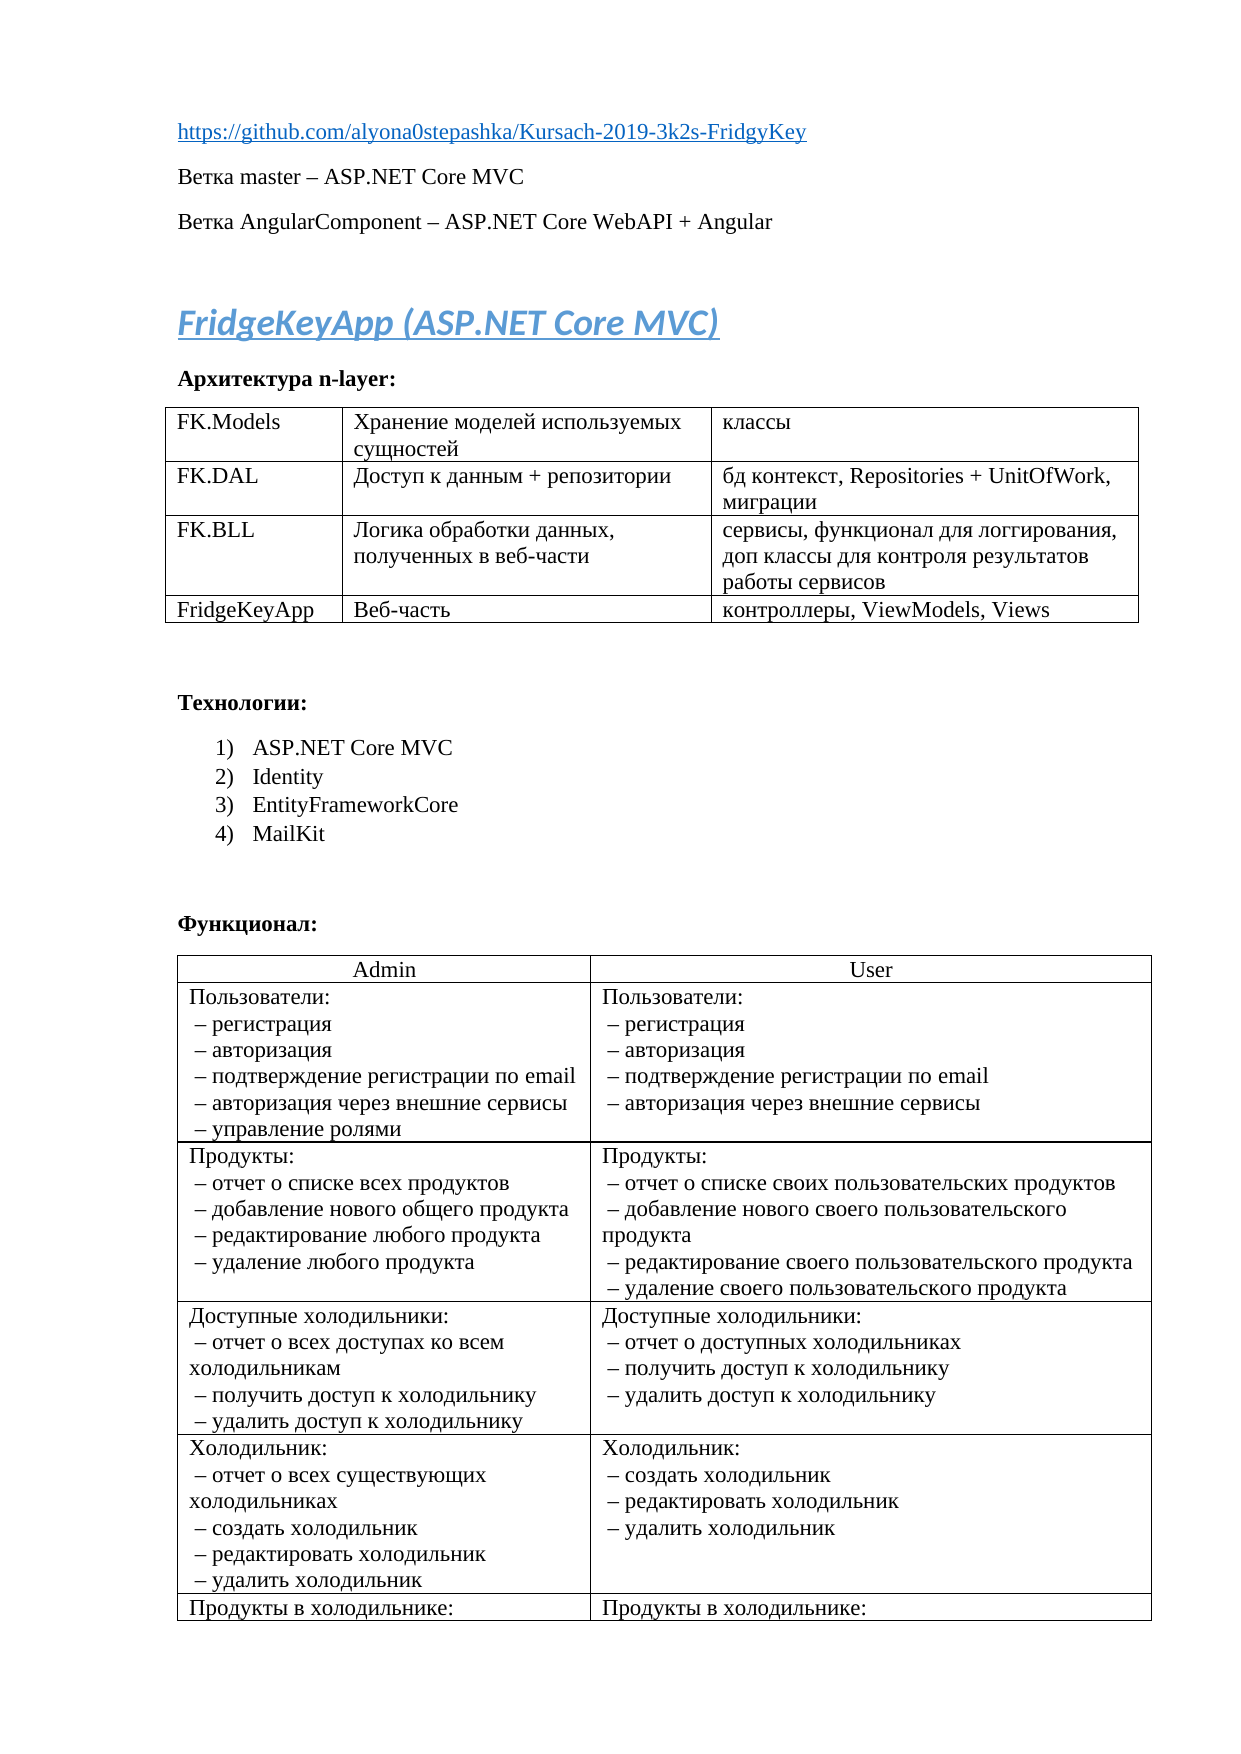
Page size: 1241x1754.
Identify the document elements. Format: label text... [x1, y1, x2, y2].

text Архитектура n-layer: [177, 365, 1152, 391]
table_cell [178, 1594, 590, 1620]
table_cell Доступ к данным + репозитории [343, 462, 711, 515]
table_cell Пользователи: – регистрация – авторизация – подтверждение регистрации по email – авторизация через внешние сервисы [591, 983, 1151, 1141]
table_cell Доступные холодильники: – отчет о доступных холодильниках – получить доступ к холодильнику – удалить доступ к холодильнику [591, 1302, 1151, 1433]
text Функционал: [177, 910, 1152, 936]
table_header FK.Models [166, 408, 342, 461]
table_cell FK.BLL [166, 516, 342, 595]
list ASP.NET Core MVC [215, 734, 1152, 761]
table_header классы [712, 408, 1138, 461]
table_header User [591, 956, 1151, 982]
text https://github.com/alyona0stepashka/Kursach-2019-3k2s-FridgyKey [177, 118, 1152, 144]
table_cell Веб-часть [343, 596, 711, 622]
text Ветка master – ASP.NET Core MVC [177, 163, 1152, 189]
table_cell сервисы, функционал для логгирования, доп классы для контроля результатов работы сервисов [712, 516, 1138, 595]
table_cell Холодильник: – отчет о всех существующих холодильниках – создать холодильник – редактировать холодильник – удалить холодильник [178, 1435, 590, 1593]
table_cell Продукты: – отчет о списке всех продуктов – добавление нового общего продукта – редактирование любого продукта – удаление любого продукта [178, 1143, 590, 1301]
list MailKit [215, 819, 1152, 846]
text FridgeKeyApp (ASP.NET Core MVC) [177, 298, 1152, 344]
table_header Admin [178, 956, 590, 982]
table_cell Продукты: – отчет о списке своих пользовательских продуктов – добавление нового своего пользовательского продукта – редактирование своего пользовательского продукта – удаление своего пользовательского продукта [591, 1143, 1151, 1301]
table_cell контроллеры, ViewModels, Views [712, 596, 1138, 622]
table_cell бд контекст, Repositories + UnitOfWork, миграции [712, 462, 1138, 515]
table_cell Пользователи: – регистрация – авторизация – подтверждение регистрации по email – авторизация через внешние сервисы – управление ролями [178, 983, 590, 1141]
list EntityFrameworkCore [215, 791, 1152, 817]
text Ветка AngularComponent – ASP.NET Core WebAPI + Angular [177, 208, 1152, 235]
table_cell FK.DAL [166, 462, 342, 515]
table_cell FridgeKeyApp [166, 596, 342, 622]
table_header Хранение моделей используемых сущностей [343, 408, 711, 461]
text Технологии: [177, 689, 1152, 716]
table_cell Холодильник: – создать холодильник – редактировать холодильник – удалить холодильник [591, 1435, 1151, 1593]
list Identity [215, 763, 1152, 789]
table_cell Логика обработки данных, полученных в веб-части [343, 516, 711, 595]
table_cell Доступные холодильники: – отчет о всех доступах ко всем холодильникам – получить доступ к холодильнику – удалить доступ к холодильнику [178, 1302, 590, 1433]
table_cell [591, 1594, 1151, 1620]
